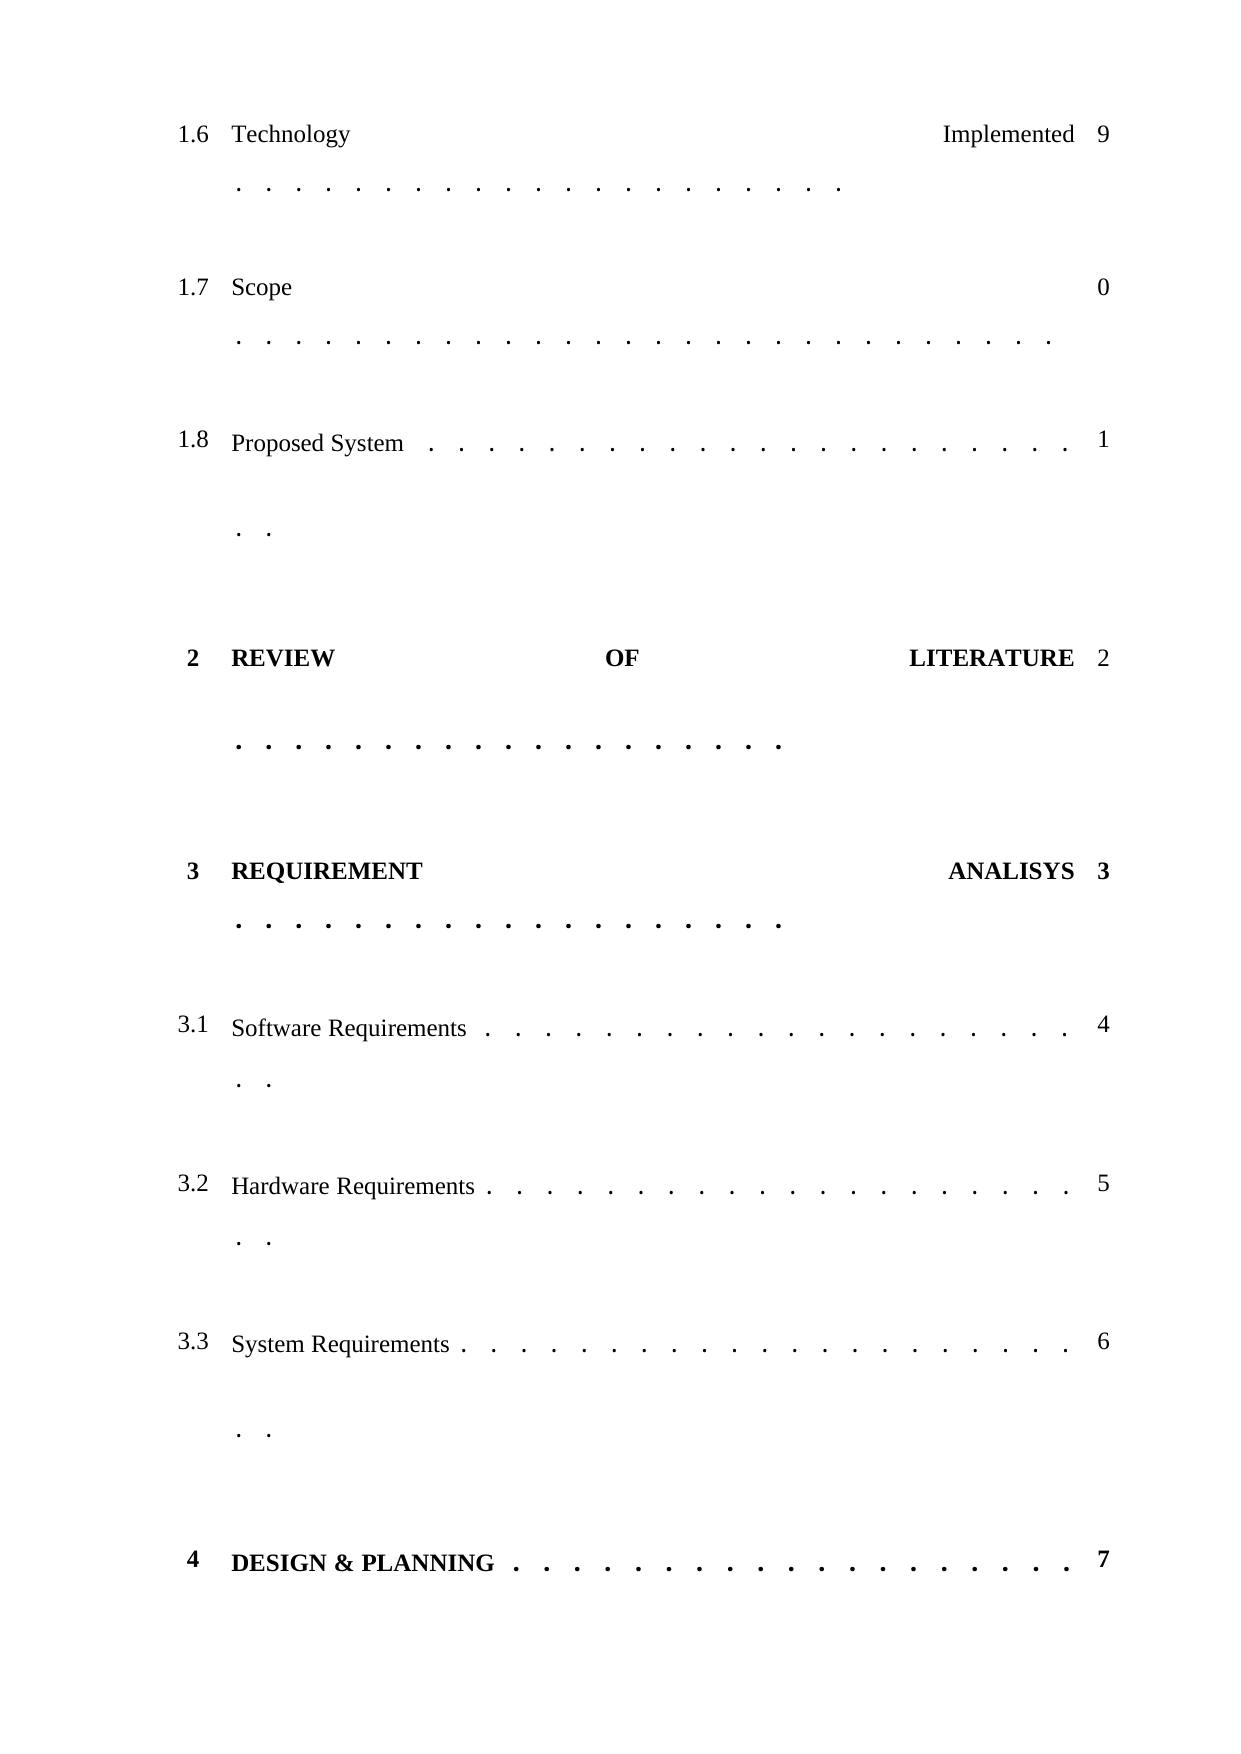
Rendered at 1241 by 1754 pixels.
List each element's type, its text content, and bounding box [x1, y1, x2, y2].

table_cell 4 [166, 1515, 220, 1616]
table_cell 2 [1086, 613, 1133, 826]
table_cell 0 [1086, 242, 1133, 394]
table_cell Hardware Requirements . . . . . . . . . . . . . . . . . . . . . . [220, 1138, 1086, 1296]
table_cell System Requirements . . . . . . . . . . . . . . . . . . . . . . . [220, 1296, 1086, 1514]
table_cell 4 [1086, 979, 1133, 1138]
table_cell 5 [1086, 1138, 1133, 1296]
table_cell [220, 395, 1086, 613]
table_cell 9 [1086, 89, 1133, 242]
table_cell 7 [1086, 1515, 1133, 1616]
table_cell REVIEW OF LITERATURE . . . . . . . . . . . . . . . . . . . [220, 613, 1086, 826]
table_cell 6 [1086, 1296, 1133, 1514]
table_cell 2 [166, 613, 220, 826]
table_cell REQUIREMENT ANALISYS . . . . . . . . . . . . . . . . . . . [220, 826, 1086, 979]
table_cell Software Requirements . . . . . . . . . . . . . . . . . . . . . . [220, 979, 1086, 1138]
table_cell 1 [1086, 395, 1133, 613]
table_cell 1.8 [166, 395, 220, 613]
table_cell 3 [1086, 826, 1133, 979]
table_cell 1.7 [166, 242, 220, 394]
table_cell 3.1 [166, 979, 220, 1138]
table_cell Scope . . . . . . . . . . . . . . . . . . . . . . . . . . . . [220, 242, 1086, 394]
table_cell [220, 1515, 1086, 1616]
table_cell 1.6 [166, 89, 220, 242]
table_cell 3.3 [166, 1296, 220, 1514]
table_cell 3 [166, 826, 220, 979]
table_cell 3.2 [166, 1138, 220, 1296]
table_cell Technology Implemented . . . . . . . . . . . . . . . . . . . . . [220, 89, 1086, 242]
